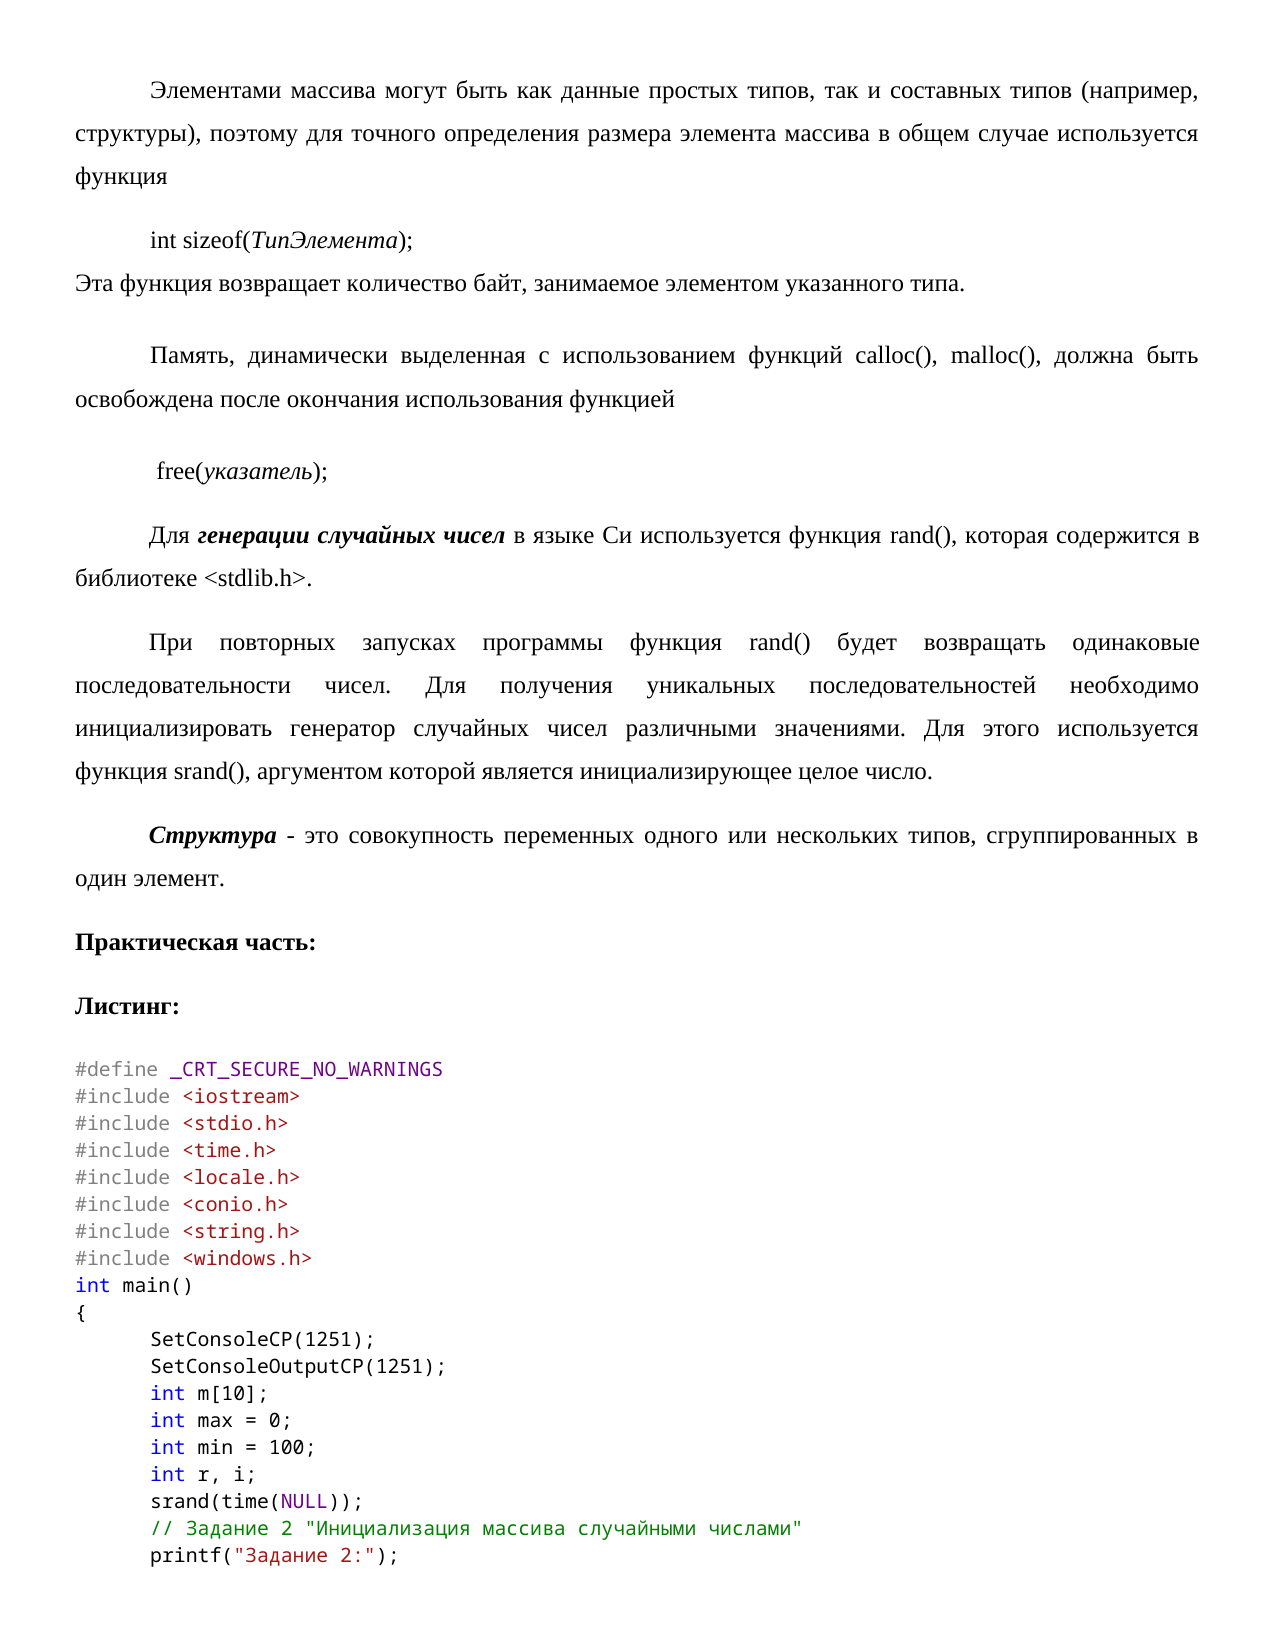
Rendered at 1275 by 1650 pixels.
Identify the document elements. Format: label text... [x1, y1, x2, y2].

text int min = 100; [75, 1433, 1200, 1460]
text При повторных запусках программы функция rand() будет возвращать одинаковые последовательности чисел. Для получения уникальных последовательностей необходимо инициализировать генератор случайных чисел различными значениями. Для этого используется функция srand(), аргументом которой является инициализирующее целое число. [75, 627, 1200, 785]
text Структура - это совокупность переменных одного или нескольких типов, сгруппированных в один элемент. [75, 820, 1200, 892]
text { [75, 1298, 1200, 1325]
text printf("Задание 2:"); [75, 1541, 1200, 1568]
text Листинг: [75, 991, 1200, 1020]
text int main() [75, 1271, 1200, 1298]
text SetConsoleOutputCP(1251); [75, 1352, 1200, 1379]
text #include <string.h> [75, 1217, 1200, 1244]
text free(указатель); [75, 456, 1200, 485]
text int sizeof(ТипЭлемента); Эта функция возвращает количество байт, занимаемое элементом указанного типа. [75, 225, 1200, 297]
text #include <conio.h> [75, 1190, 1200, 1217]
text Память, динамически выделенная с использованием функций calloc(), malloc(), должна быть освобождена после окончания использования функцией [75, 341, 1200, 412]
text #include <iostream> [75, 1082, 1200, 1109]
text int r, i; [75, 1460, 1200, 1487]
text // Задание 2 "Инициализация массива случайными числами" [75, 1514, 1200, 1541]
text #include <stdio.h> [75, 1109, 1200, 1136]
text #include <time.h> [75, 1136, 1200, 1163]
text Элементами массива могут быть как данные простых типов, так и составных типов (например, структуры), поэтому для точного определения размера элемента массива в общем случае используется функция [75, 75, 1200, 190]
text #define _CRT_SECURE_NO_WARNINGS [75, 1055, 1200, 1082]
text srand(time(NULL)); [75, 1487, 1200, 1514]
text SetConsoleCP(1251); [75, 1325, 1200, 1352]
text #include <locale.h> [75, 1163, 1200, 1190]
text int max = 0; [75, 1406, 1200, 1433]
text int m[10]; [75, 1379, 1200, 1406]
text Практическая часть: [75, 927, 1200, 956]
text #include <windows.h> [75, 1244, 1200, 1271]
text Для генерации случайных чисел в языке Си используется функция rand(), которая содержится в библиотеке <stdlib.h>. [75, 520, 1200, 592]
